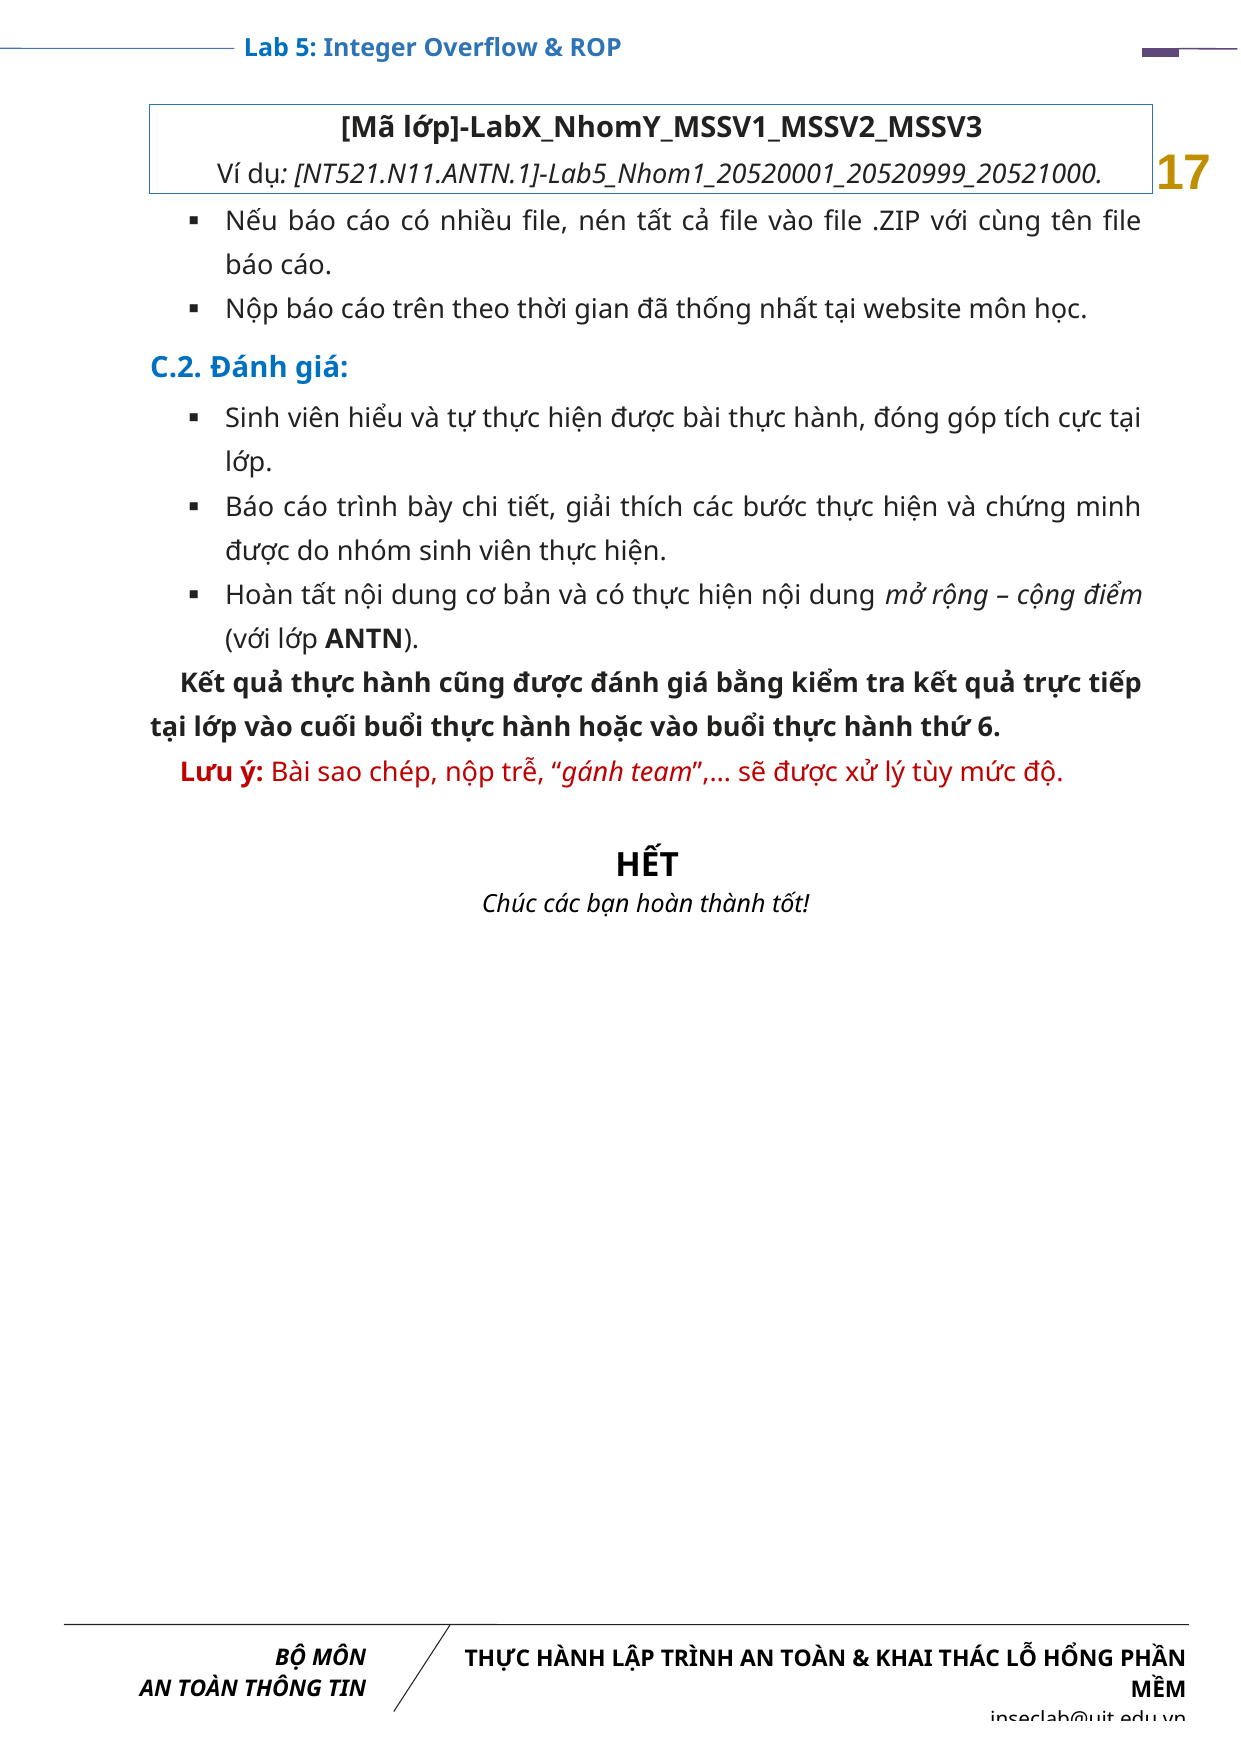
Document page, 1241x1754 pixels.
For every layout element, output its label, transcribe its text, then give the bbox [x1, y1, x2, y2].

list Sinh viên hiểu và tự thực hiện được bài thực hành, đóng góp tích cực tại lớp. [187, 399, 1144, 480]
list Nộp báo cáo trên theo thời gian đã thống nhất tại website môn học. [187, 290, 1144, 327]
list Hoàn tất nội dung cơ bản và có thực hiện nội dung mở rộng – cộng điểm (với lớp ANTN). [187, 575, 1144, 656]
text Lưu ý: Bài sao chép, nộp trễ, “gánh team”,… sẽ được xử lý tùy mức độ. [150, 752, 1144, 789]
text Ví dụ: [NT521.N11.ANTN.1]-Lab5_Nhom1_20520001_20520999_20521000. [150, 151, 1152, 193]
text Kết quả thực hành cũng được đánh giá bằng kiểm tra kết quả trực tiếp tại lớp vào cuối buổi thực hành hoặc vào buổi thực hành thứ 6. [150, 664, 1144, 745]
text [Mã lớp]-LabX_NhomY_MSSV1_MSSV2_MSSV3 [150, 105, 1152, 146]
text Chúc các bạn hoàn thành tốt! [150, 886, 1144, 920]
subtitle Đánh giá: [150, 346, 1144, 386]
list Báo cáo trình bày chi tiết, giải thích các bước thực hiện và chứng minh được do nhóm sinh viên thực hiện. [187, 487, 1144, 568]
list Nếu báo cáo có nhiều file, nén tất cả file vào file .ZIP với cùng tên file báo cáo. [187, 201, 1144, 282]
text HẾT [150, 840, 1144, 886]
